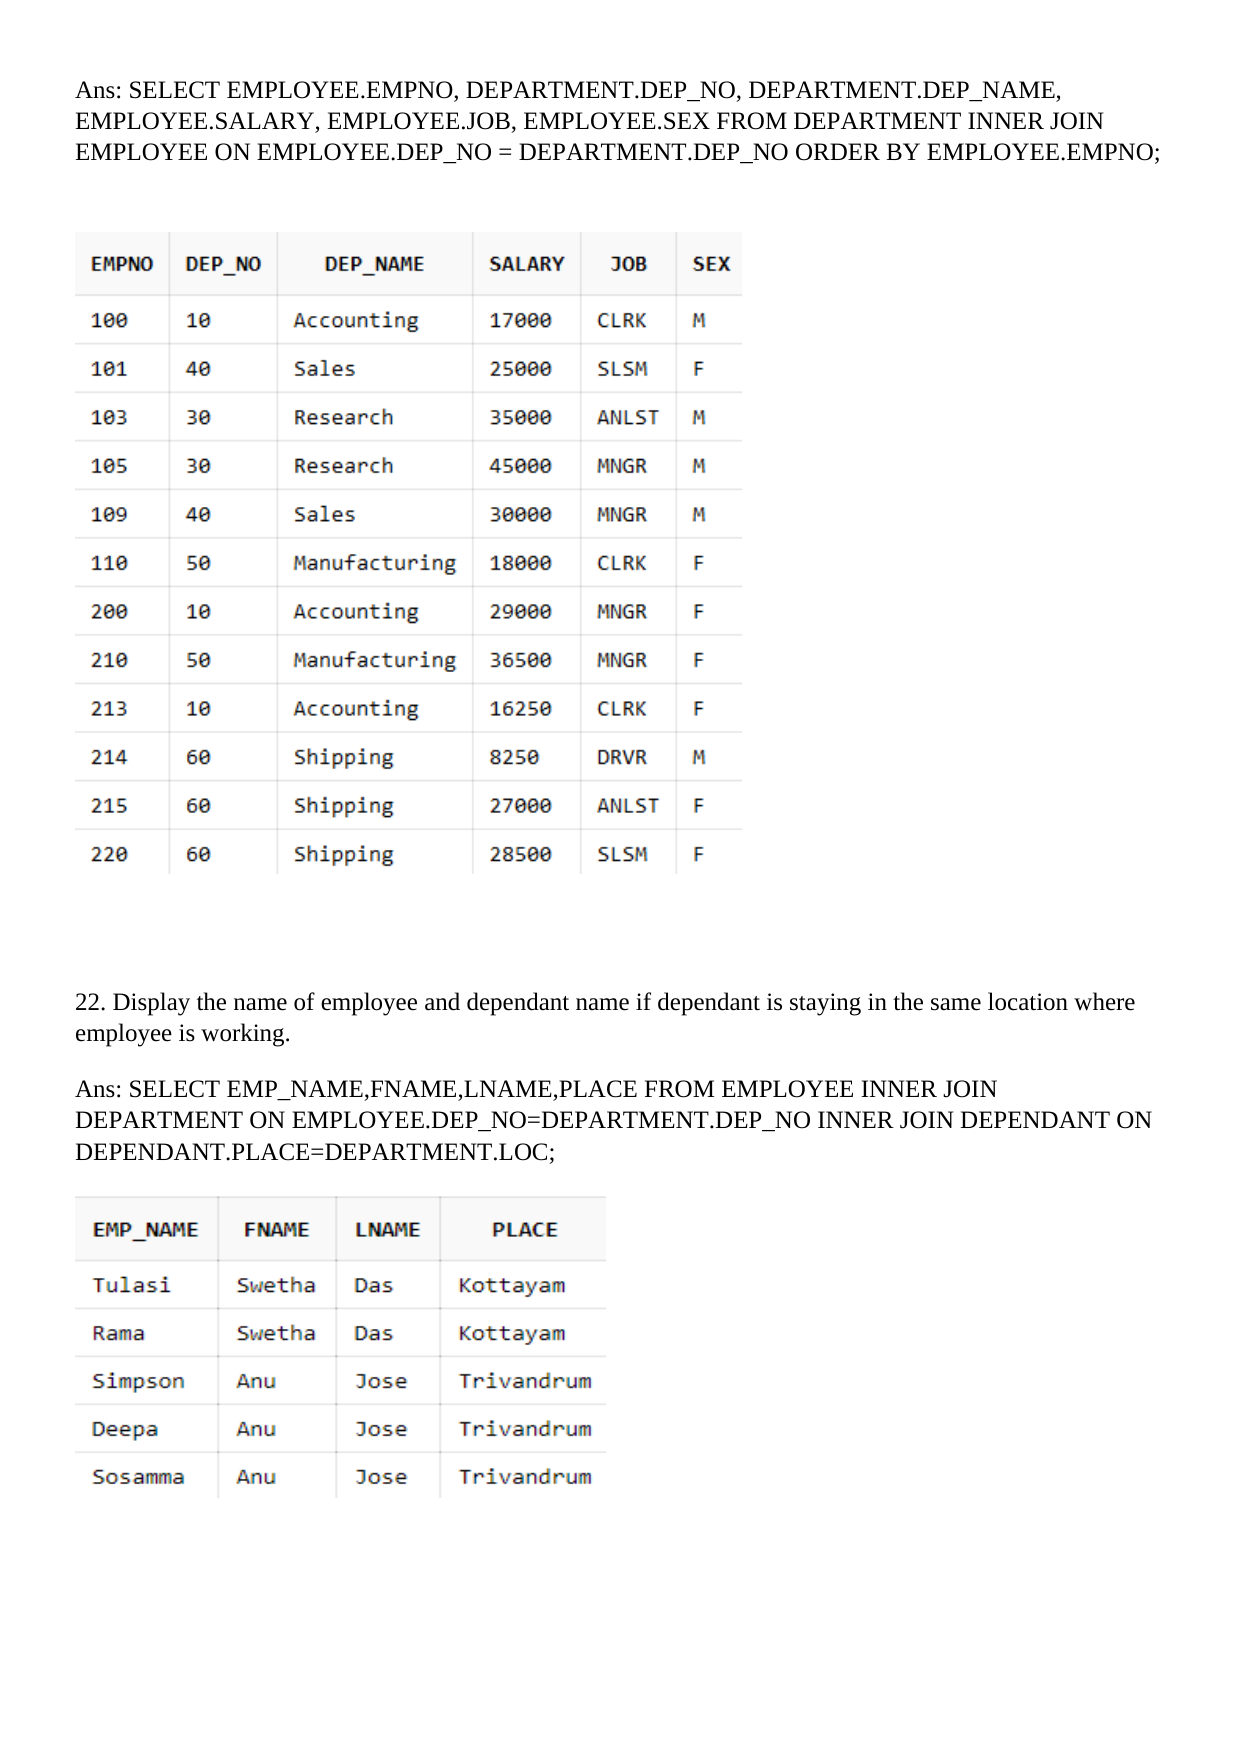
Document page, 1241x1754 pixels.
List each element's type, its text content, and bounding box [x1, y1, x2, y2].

picture [75, 1192, 607, 1498]
text Ans: SELECT EMPLOYEE.EMPNO, DEPARTMENT.DEP_NO, DEPARTMENT.DEP_NAME, EMPLOYEE.SALARY, EMPLOYEE.JOB, EMPLOYEE.SEX FROM DEPARTMENT INNER JOIN EMPLOYEE ON EMPLOYEE.DEP_NO = DEPARTMENT.DEP_NO ORDER BY EMPLOYEE.EMPNO; [75, 75, 1165, 166]
picture [75, 232, 743, 874]
text 22. Display the name of employee and dependant name if dependant is staying in the same location where employee is working. [75, 987, 1165, 1047]
text Ans: SELECT EMP_NAME,FNAME,LNAME,PLACE FROM EMPLOYEE INNER JOIN DEPARTMENT ON EMPLOYEE.DEP_NO=DEPARTMENT.DEP_NO INNER JOIN DEPENDANT ON DEPENDANT.PLACE=DEPARTMENT.LOC; [75, 1074, 1165, 1165]
